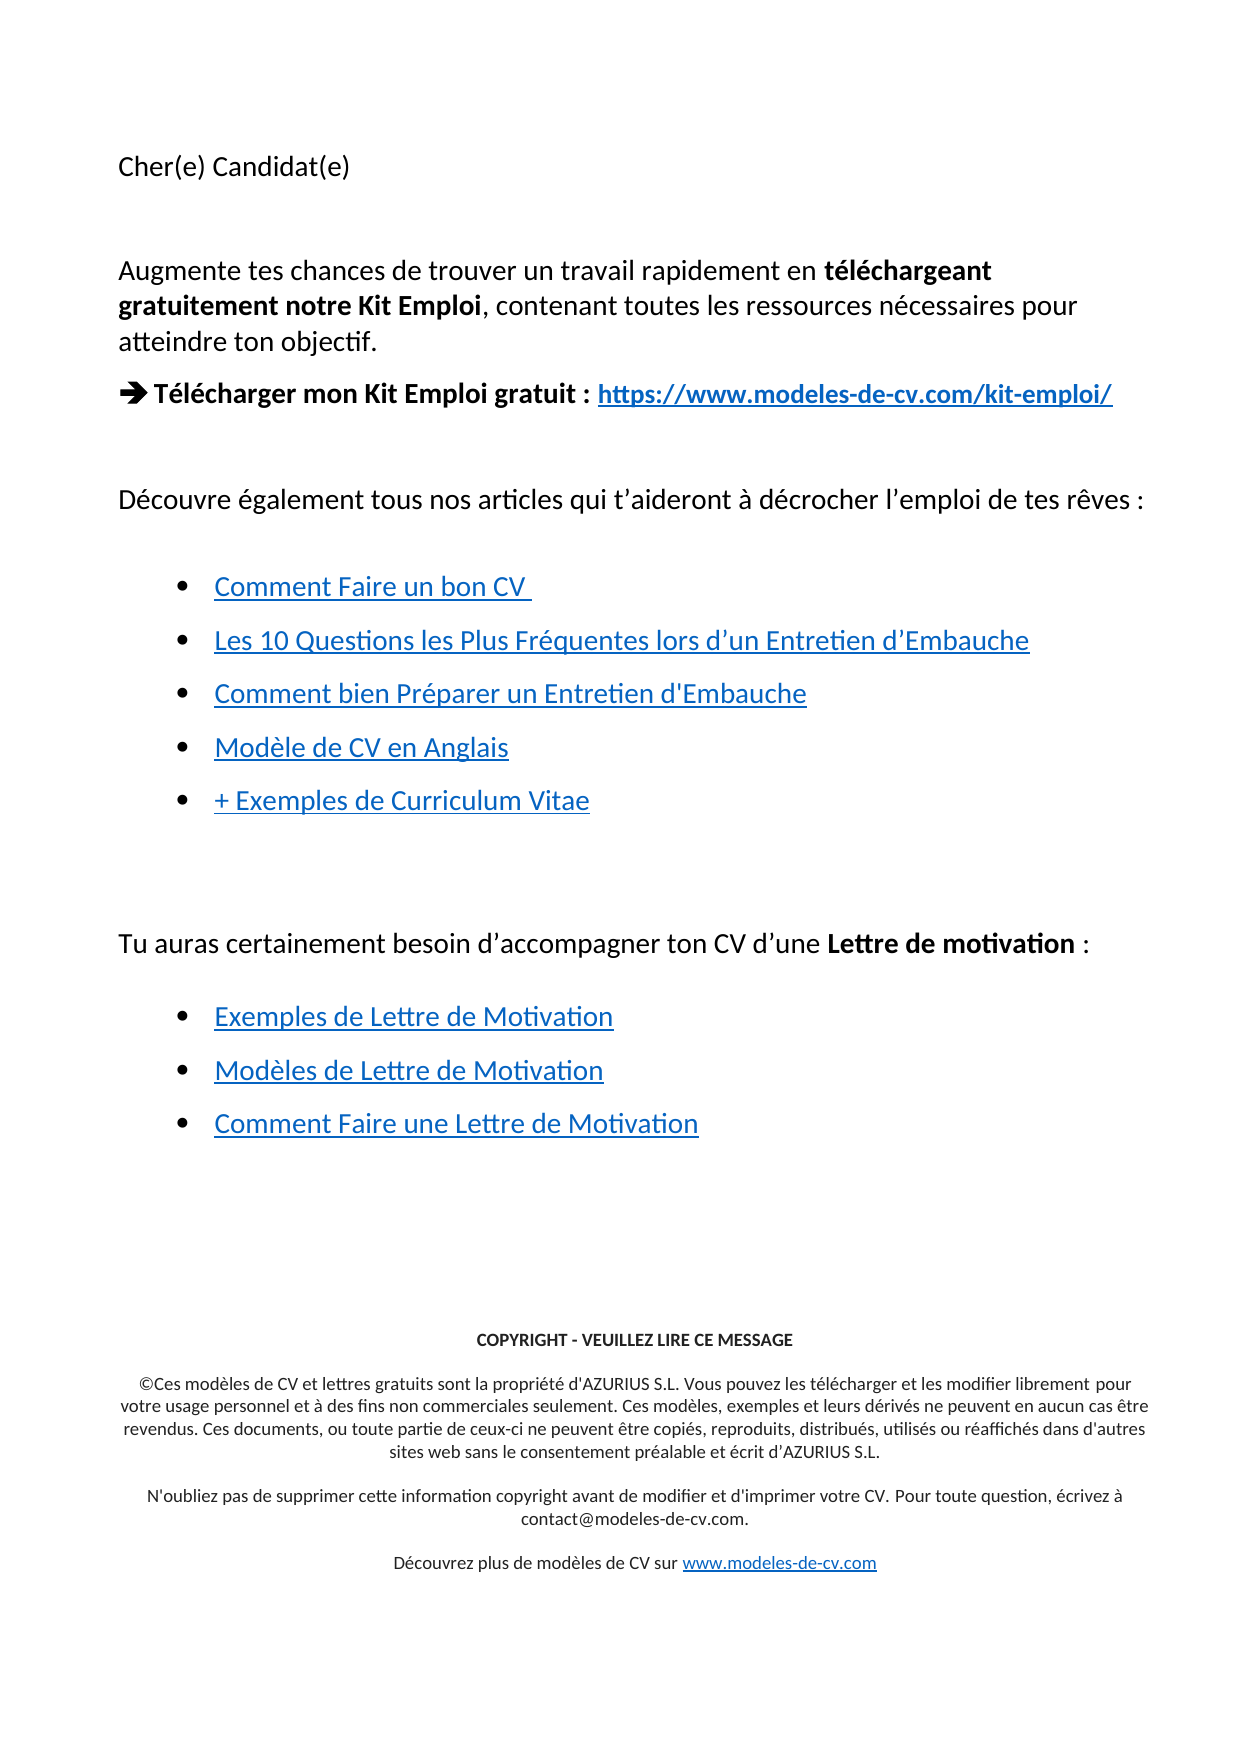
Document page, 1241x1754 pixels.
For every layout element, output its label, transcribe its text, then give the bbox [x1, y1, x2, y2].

list + Exemples de Curriculum Vitae [177, 782, 1063, 818]
list Exemples de Lettre de Motivation [177, 998, 1063, 1034]
list Modèle de CV en Anglais [177, 729, 1063, 764]
list Comment Faire une Lettre de Motivation [177, 1105, 1063, 1141]
list Les 10 Questions les Plus Fréquentes lors d’un Entretien d’Embauche [177, 622, 1063, 657]
text N'oubliez pas de supprimer cette information copyright avant de modifier et d'imprimer votre CV. Pour toute question, écrivez à contact@modeles-de-cv.com. [118, 1484, 1152, 1530]
list Modèles de Lettre de Motivation [177, 1052, 1063, 1088]
list Comment Faire un bon CV [177, 568, 1063, 604]
text Télécharger mon Kit Emploi gratuit : https://www.modeles-de-cv.com/kit-emploi/ Découvre également tous nos articles qui t’aideront à décrocher l’emploi de tes rêves : [118, 375, 1152, 552]
text Cher(e) Candidat(e) [118, 148, 1152, 183]
list Comment bien Préparer un Entretien d'Embauche [177, 675, 1063, 711]
text Augmente tes chances de trouver un travail rapidement en téléchargeant gratuitement notre Kit Emploi, contenant toutes les ressources nécessaires pour atteindre ton objectif. [118, 252, 1152, 358]
text ©Ces modèles de CV et lettres gratuits sont la propriété d'AZURIUS S.L. Vous pouvez les télécharger et les modifier librement pour votre usage personnel et à des fins non commerciales seulement. Ces modèles, exemples et leurs dérivés ne peuvent en aucun cas être revendus. Ces documents, ou toute partie de ceux-ci ne peuvent être copiés, reproduits, distribués, utilisés ou réaffichés dans d'autres sites web sans le consentement préalable et écrit d’AZURIUS S.L. [118, 1372, 1152, 1463]
text Tu auras certainement besoin d’accompagner ton CV d’une Lettre de motivation : [118, 925, 1152, 961]
text COPYRIGHT - VEUILLEZ LIRE CE MESSAGE [118, 1328, 1152, 1351]
text Découvrez plus de modèles de CV sur www.modeles-de-cv.com [118, 1551, 1152, 1574]
